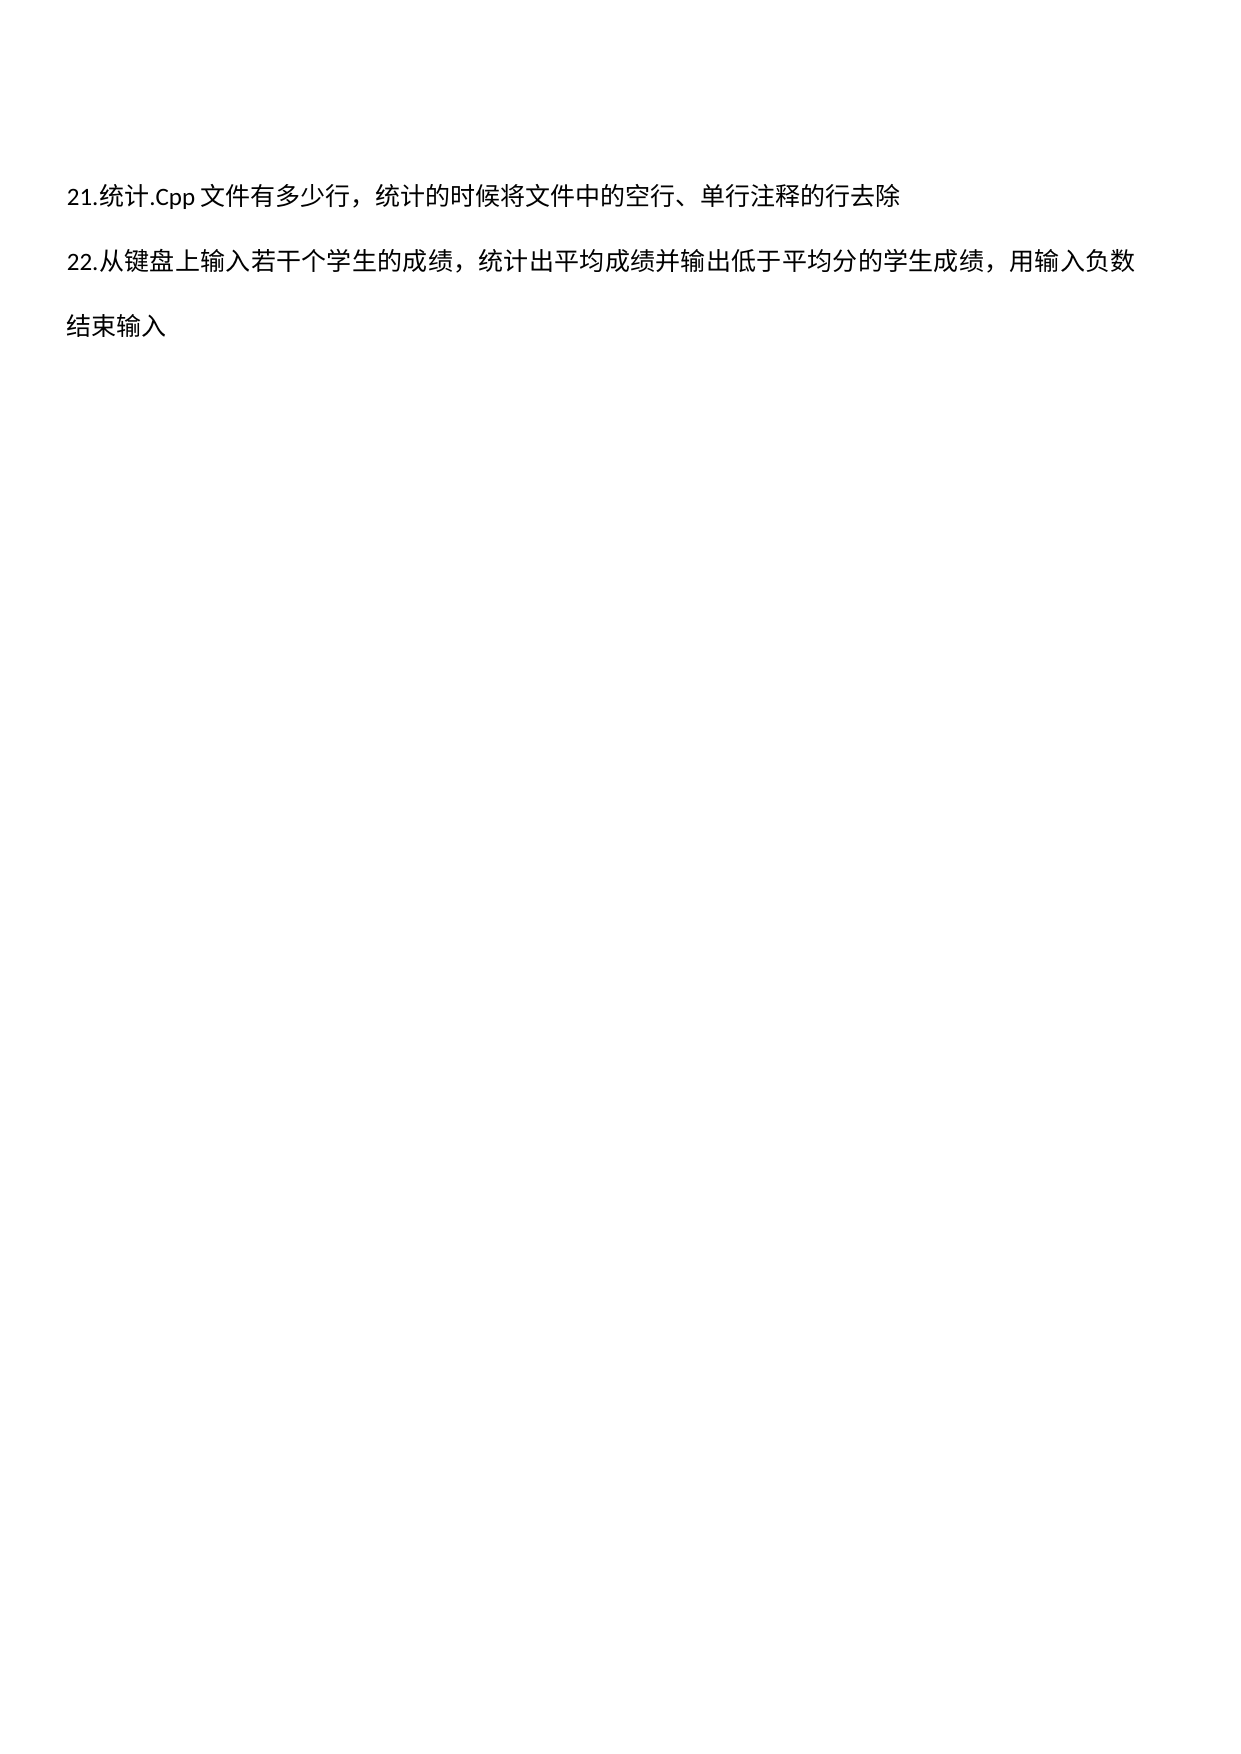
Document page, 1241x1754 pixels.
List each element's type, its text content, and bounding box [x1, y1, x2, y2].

list 从键盘上输入若干个学生的成绩，统计出平均成绩并输出低于平均分的学生成绩，用输入负数结束输入 [67, 227, 1139, 357]
list 统计.Cpp文件有多少行，统计的时候将文件中的空行、单行注释的行去除 [67, 162, 1139, 227]
